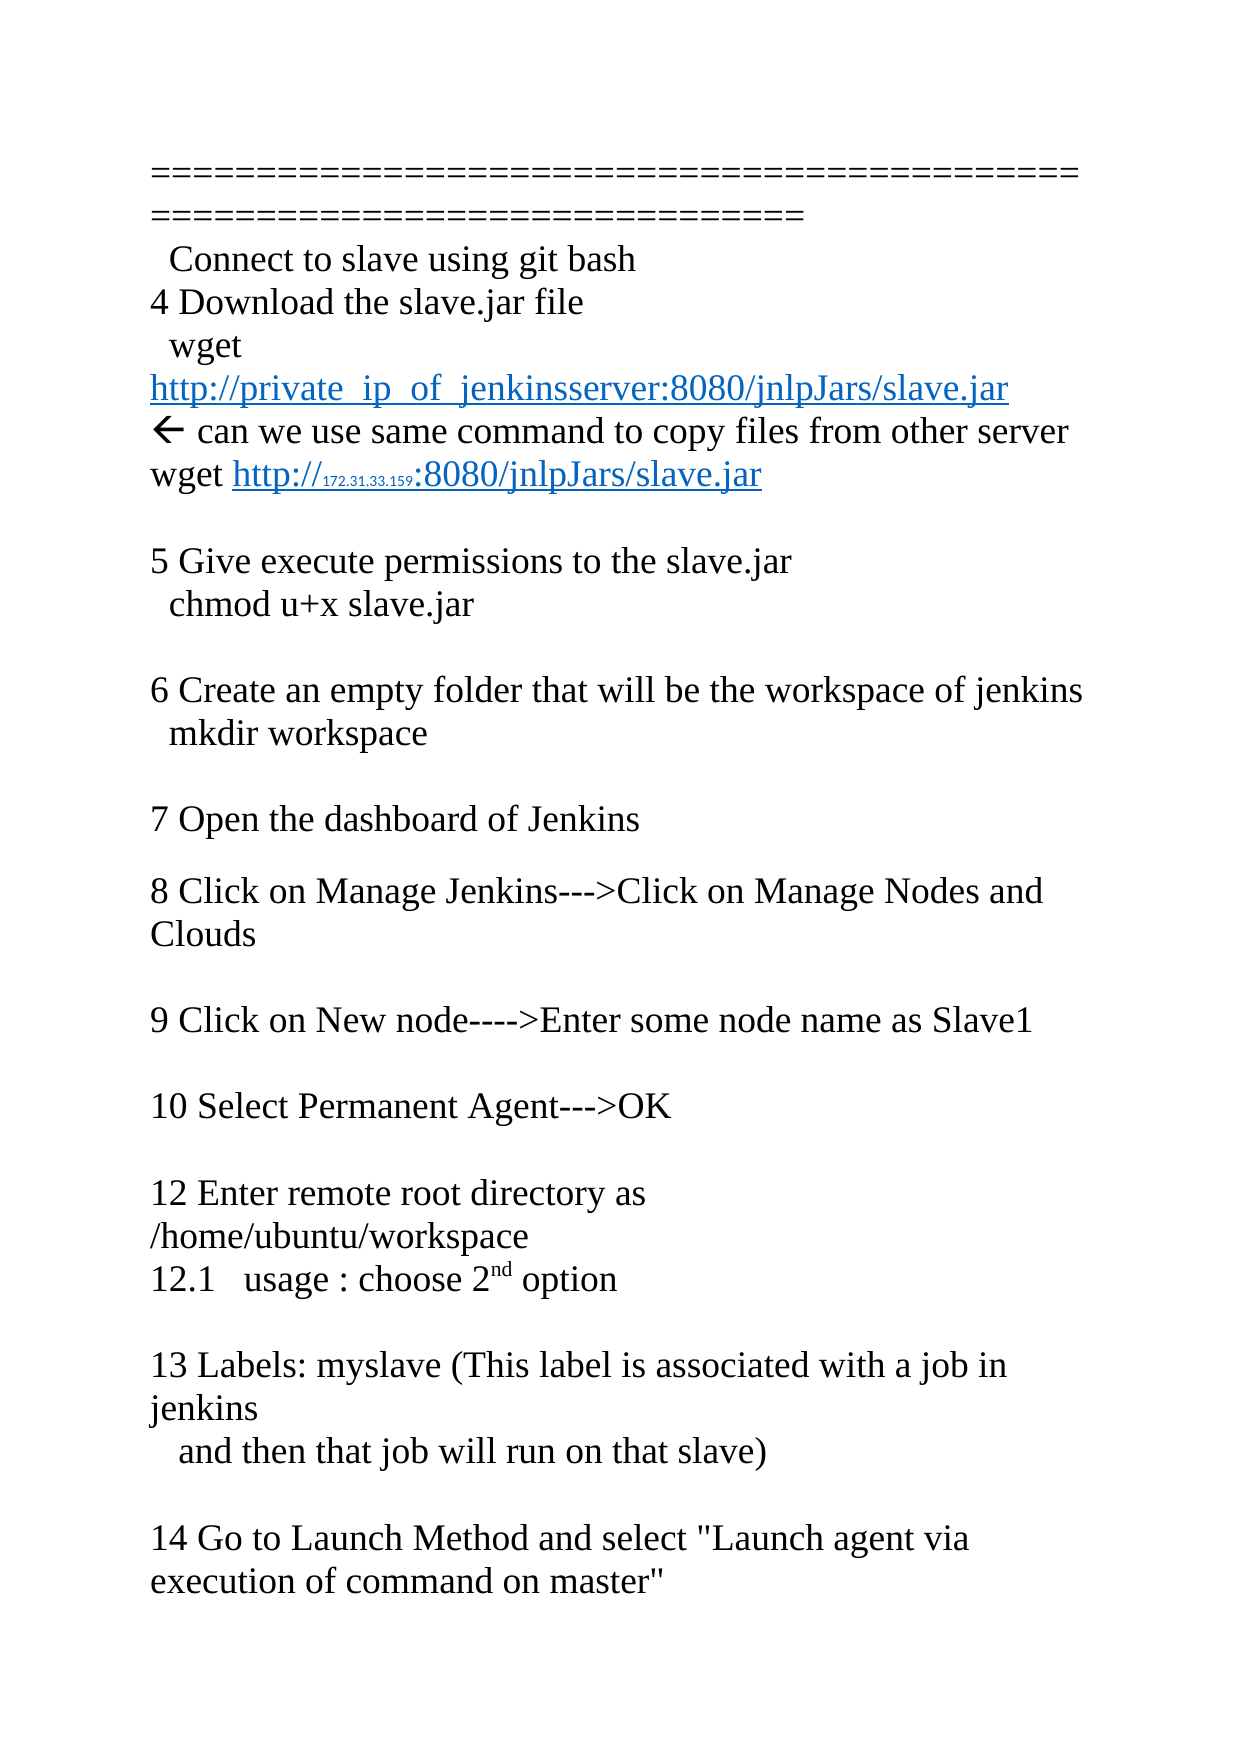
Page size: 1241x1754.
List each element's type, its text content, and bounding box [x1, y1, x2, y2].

text 7 Open the dashboard of Jenkins [150, 797, 1090, 840]
text 12 Enter remote root directory as /home/ubuntu/workspace [150, 1170, 1090, 1256]
text 8 Click on Manage Jenkins--->Click on Manage Nodes and Clouds [150, 868, 1090, 954]
text =========================================================================== [150, 150, 1090, 236]
text Connect to slave using git bash [150, 236, 1090, 279]
text 6 Create an empty folder that will be the workspace of jenkins [150, 667, 1090, 711]
text 12.1 usage : choose 2nd option [150, 1256, 1090, 1299]
text wget http://172.31.33.159:8080/jnlpJars/slave.jar [150, 452, 1090, 495]
text 9 Click on New node---->Enter some node name as Slave1 [150, 997, 1090, 1041]
text 5 Give execute permissions to the slave.jar [150, 538, 1090, 581]
text wget http://private_ip_of_jenkinsserver:8080/jnlpJars/slave.jar can we use same command to copy files from other server [150, 322, 1090, 452]
text and then that job will run on that slave) [150, 1429, 1090, 1472]
text chmod u+x slave.jar [150, 581, 1090, 624]
text 14 Go to Launch Method and select "Launch agent via execution of command on master" [150, 1515, 1090, 1601]
text 13 Labels: myslave (This label is associated with a job in jenkins [150, 1342, 1090, 1429]
text mkdir workspace [150, 711, 1090, 754]
text 10 Select Permanent Agent--->OK [150, 1084, 1090, 1127]
text 4 Download the slave.jar file [150, 279, 1090, 322]
